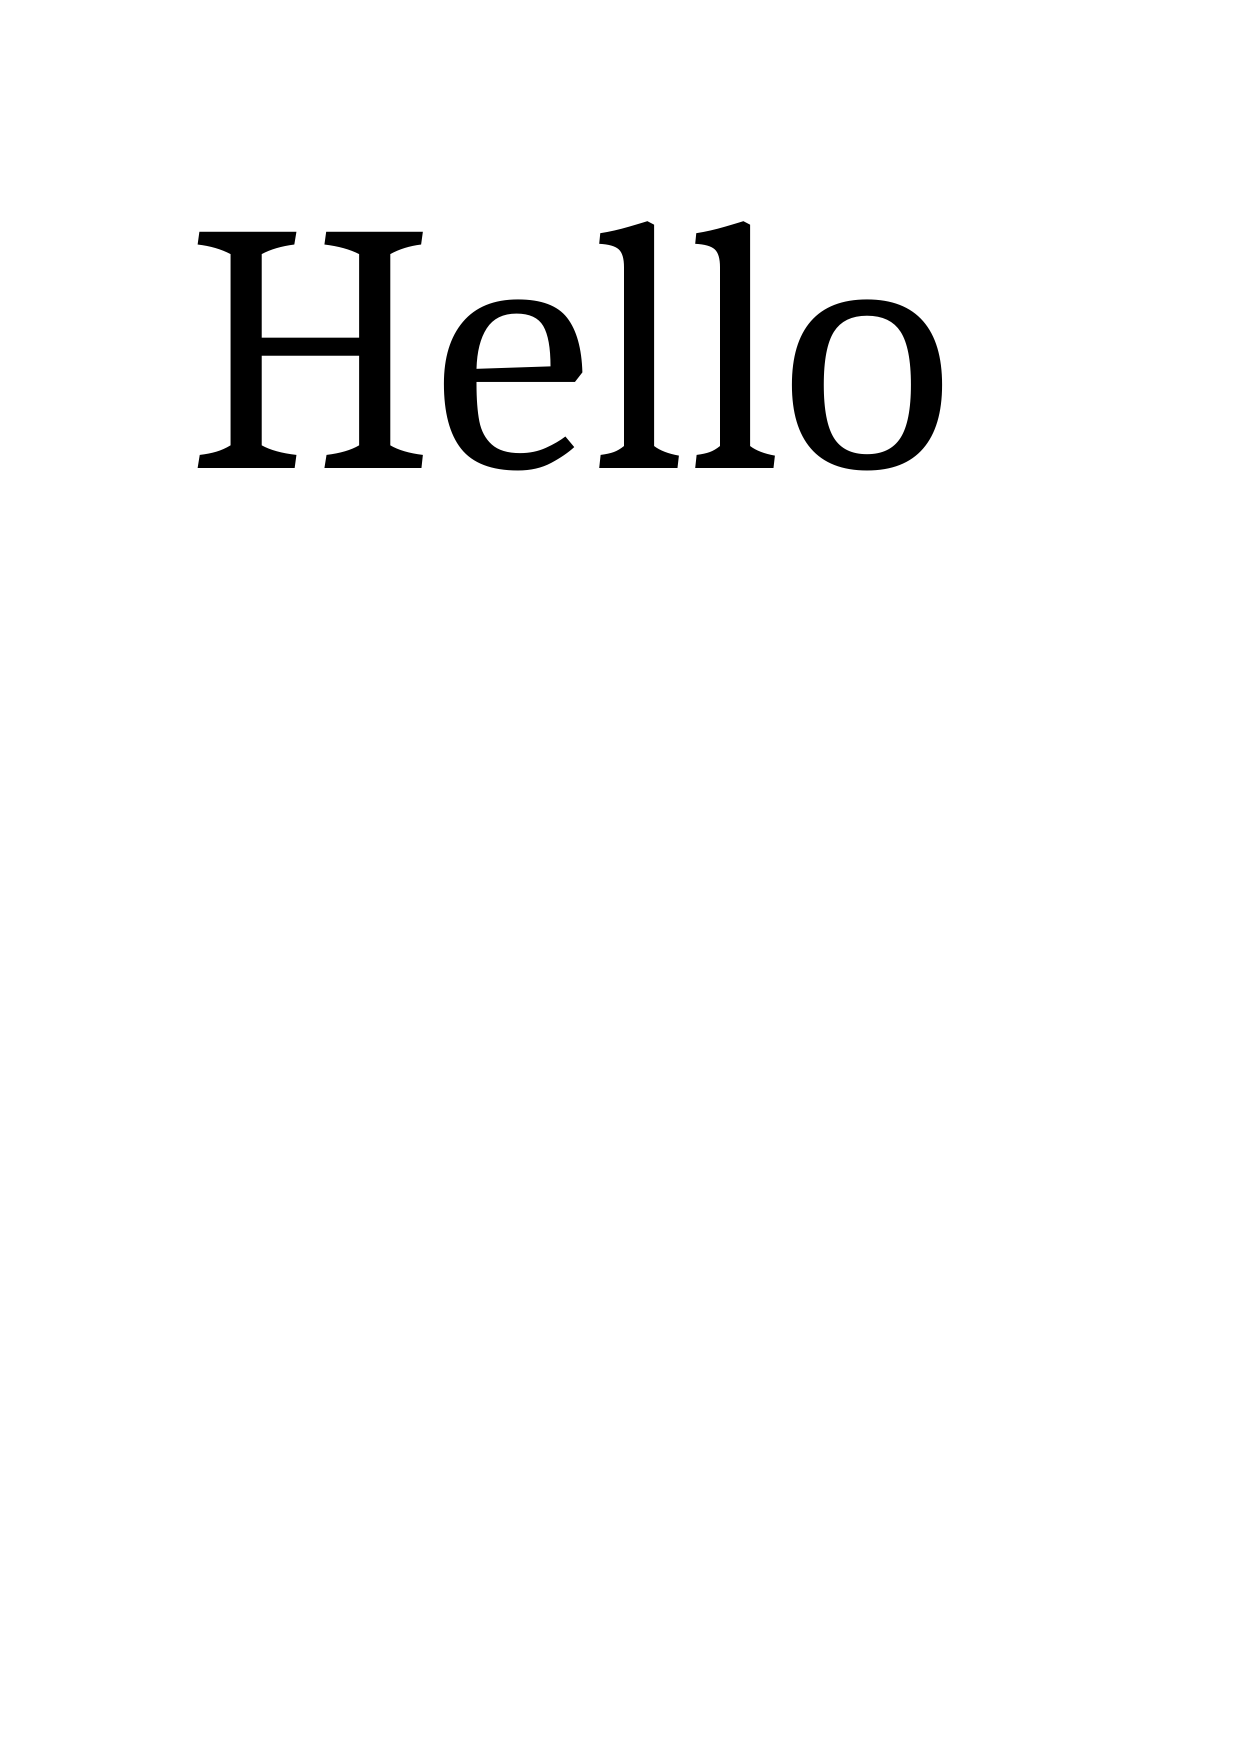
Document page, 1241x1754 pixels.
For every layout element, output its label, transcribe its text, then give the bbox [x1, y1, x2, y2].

text Hello [187, 150, 1053, 557]
